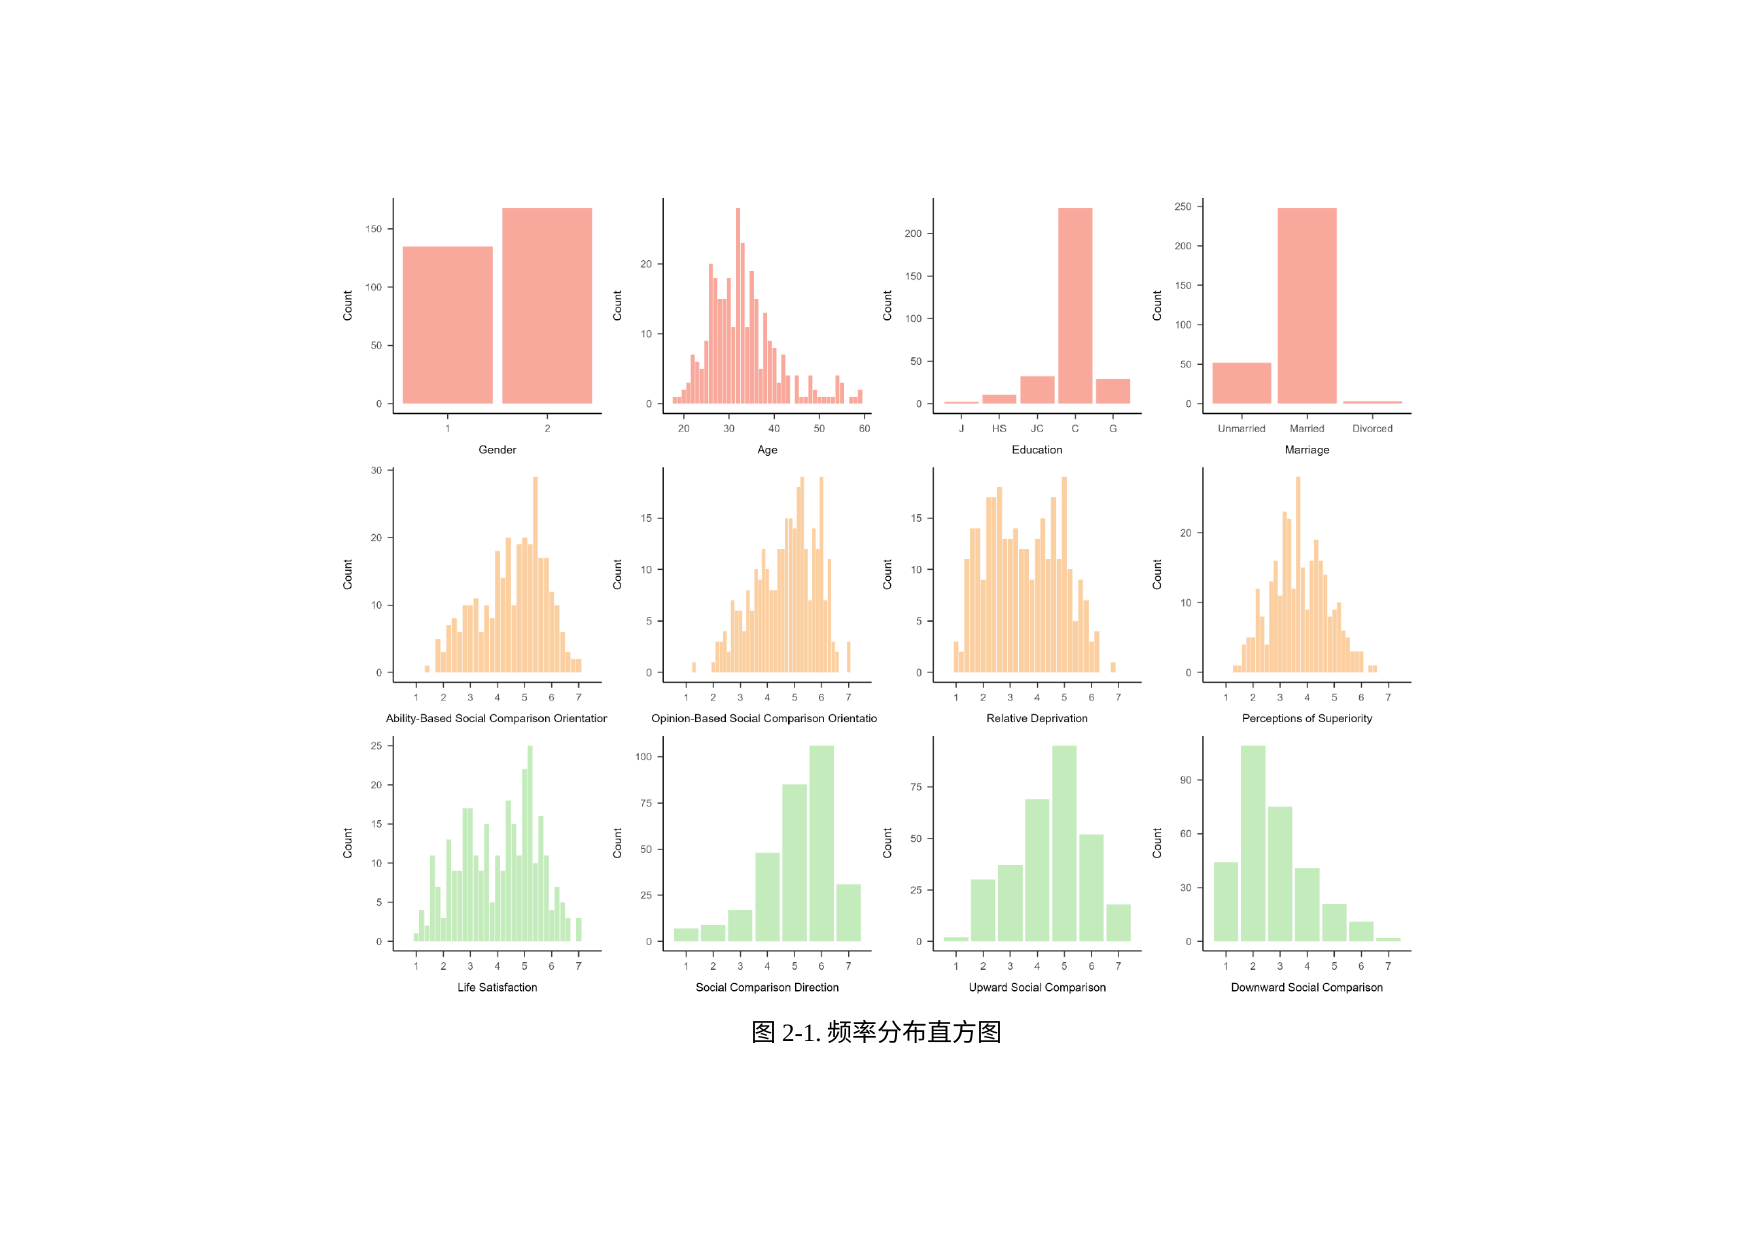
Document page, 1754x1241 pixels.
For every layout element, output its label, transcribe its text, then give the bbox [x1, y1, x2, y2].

text 图 2-1. 频率分布直方图 [150, 1012, 1604, 1050]
picture [332, 187, 1422, 1004]
